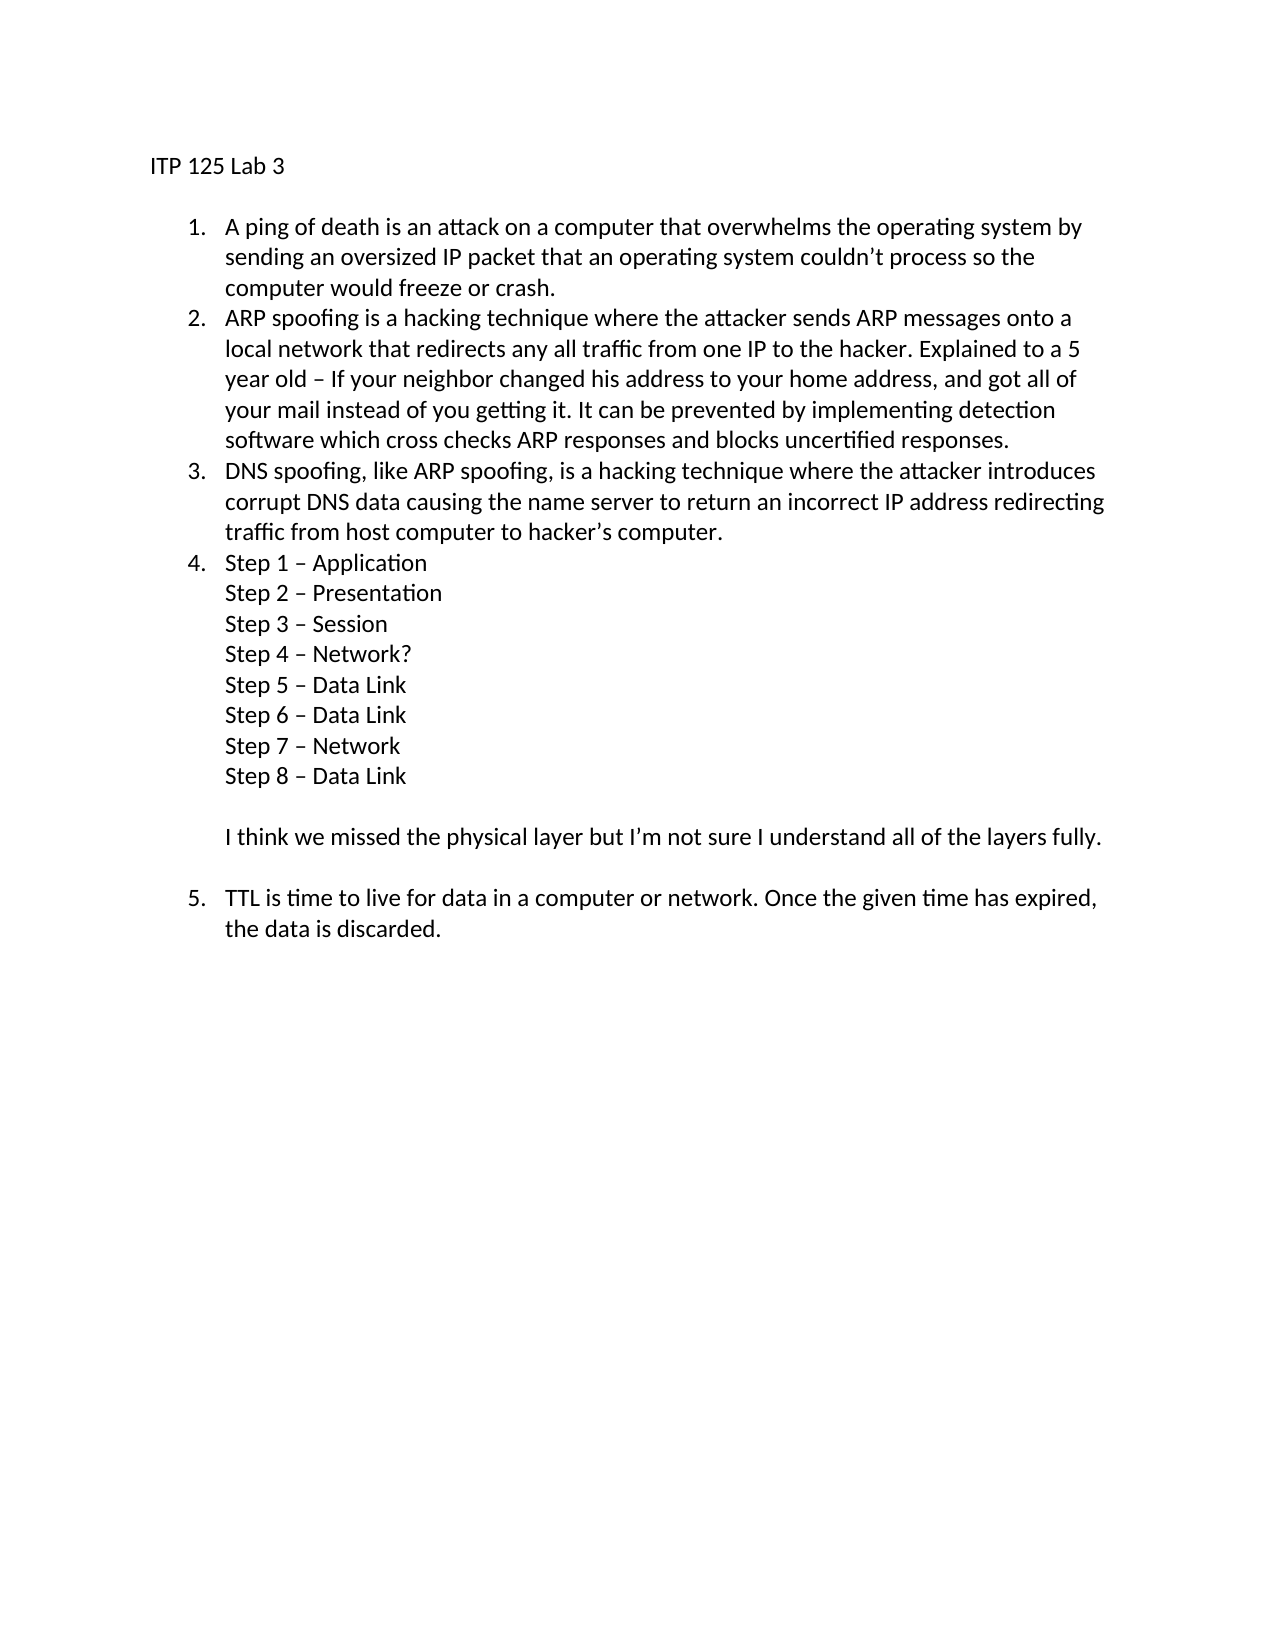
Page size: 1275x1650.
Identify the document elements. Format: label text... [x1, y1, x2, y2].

list DNS spoofing, like ARP spoofing, is a hacking technique where the attacker introduces corrupt DNS data causing the name server to return an incorrect IP address redirecting traffic from host computer to hacker’s computer. [187, 455, 1125, 547]
list I think we missed the physical layer but I’m not sure I understand all of the layers fully. [225, 821, 1125, 852]
list ARP spoofing is a hacking technique where the attacker sends ARP messages onto a local network that redirects any all traffic from one IP to the hacker. Explained to a 5 year old – If your neighbor changed his address to your home address, and got all of your mail instead of you getting it. It can be prevented by implementing detection software which cross checks ARP responses and blocks uncertified responses. [187, 303, 1125, 455]
list Step 1 – Application [187, 547, 1125, 577]
list TTL is time to live for data in a computer or network. Once the given time has expired, the data is discarded. [187, 882, 1125, 943]
list Step 4 – Network? [225, 638, 1125, 669]
list A ping of death is an attack on a computer that overwhelms the operating system by sending an oversized IP packet that an operating system couldn’t process so the computer would freeze or crash. [187, 211, 1125, 303]
list Step 3 – Session [225, 608, 1125, 638]
list Step 5 – Data Link [225, 669, 1125, 699]
text ITP 125 Lab 3 [150, 150, 1125, 181]
list Step 7 – Network [225, 730, 1125, 760]
list Step 6 – Data Link [225, 699, 1125, 730]
list Step 2 – Presentation [225, 577, 1125, 608]
list Step 8 – Data Link [225, 760, 1125, 791]
